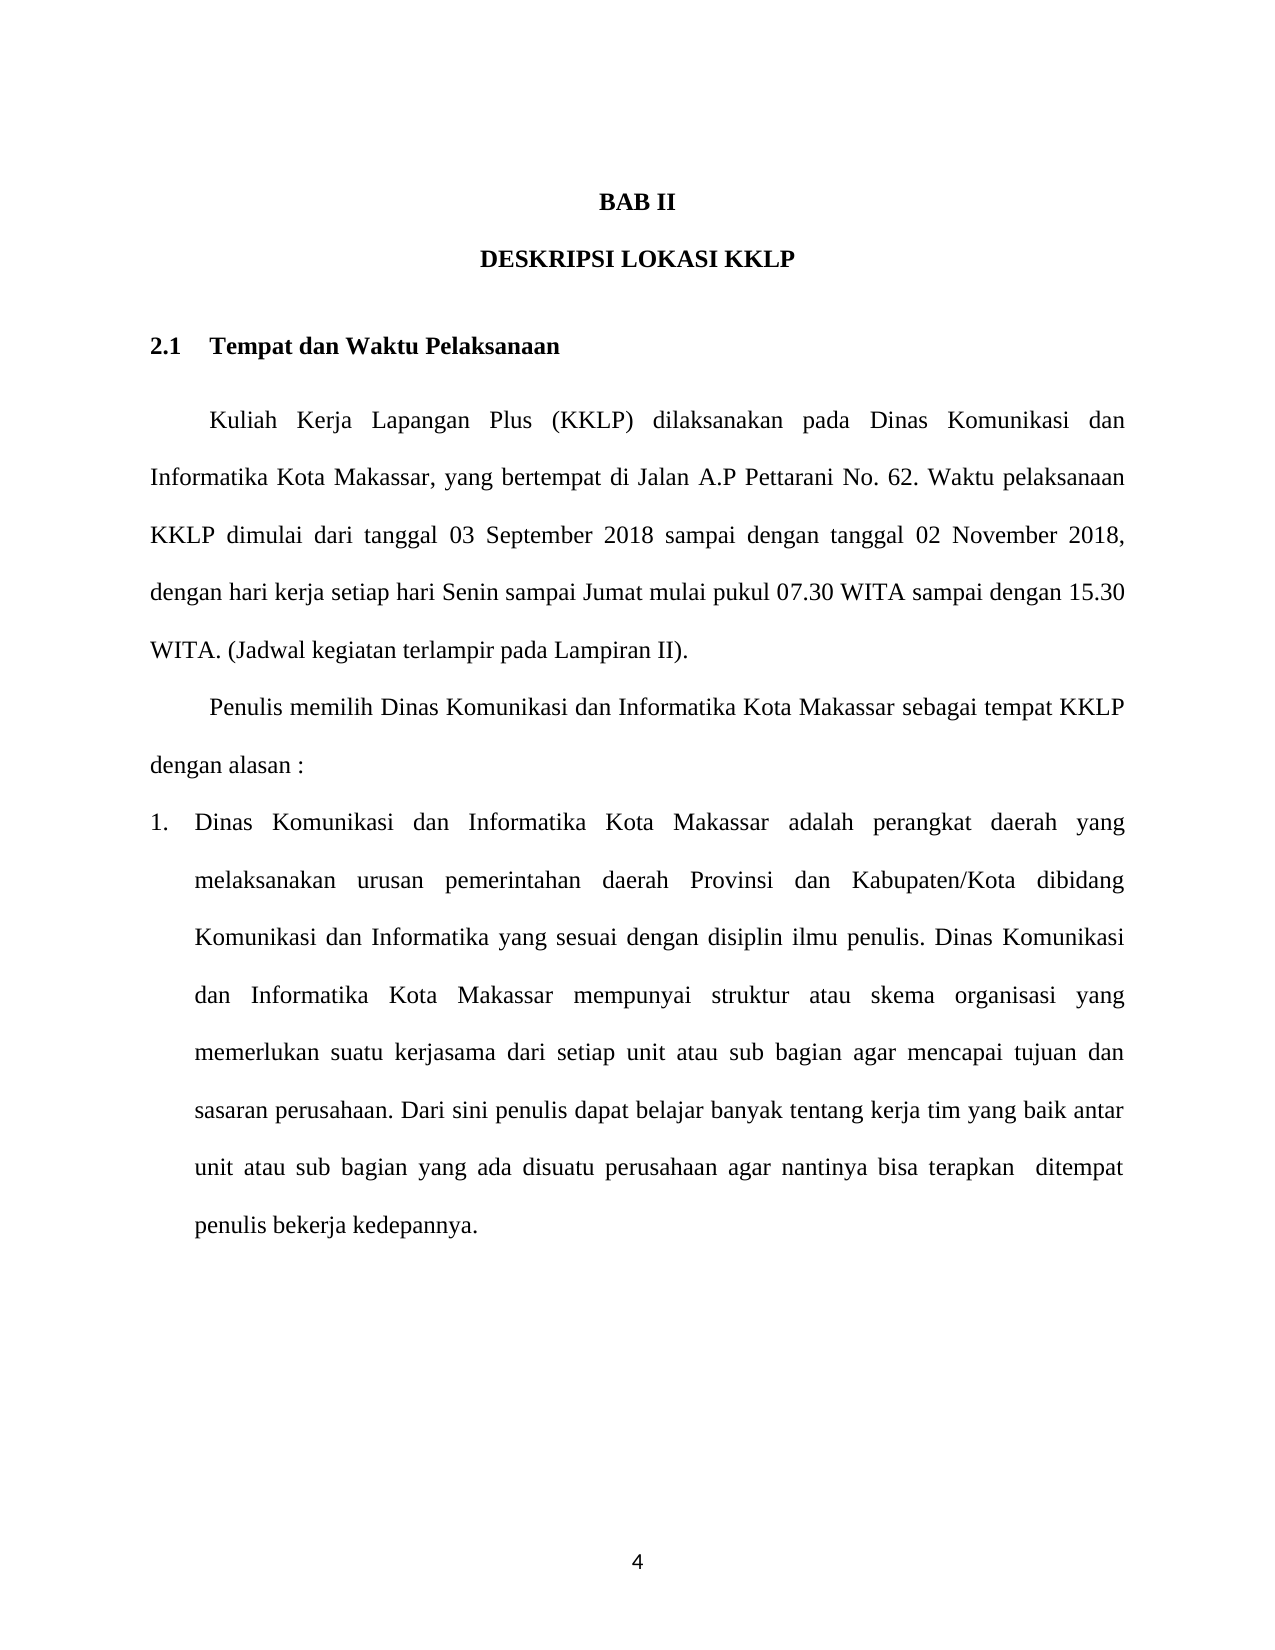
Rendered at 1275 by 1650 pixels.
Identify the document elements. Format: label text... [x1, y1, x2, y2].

text BAB II [150, 187, 1125, 216]
list Tempat dan Waktu Pelaksanaan [150, 331, 1125, 359]
list Dinas Komunikasi dan Informatika Kota Makassar adalah perangkat daerah yang melaksanakan urusan pemerintahan daerah Provinsi dan Kabupaten/Kota dibidang Komunikasi dan Informatika yang sesuai dengan disiplin ilmu penulis. Dinas Komunikasi dan Informatika Kota Makassar mempunyai struktur atau skema organisasi yang memerlukan suatu kerjasama dari setiap unit atau sub bagian agar mencapai tujuan dan sasaran perusahaan. Dari sini penulis dapat belajar banyak tentang kerja tim yang baik antar unit atau sub bagian yang ada disuatu perusahaan agar nantinya bisa terapkan ditempat penulis bekerja kedepannya. [150, 807, 1125, 1239]
text Penulis memilih Dinas Komunikasi dan Informatika Kota Makassar sebagai tempat KKLP dengan alasan : [150, 692, 1125, 779]
text Kuliah Kerja Lapangan Plus (KKLP) dilaksanakan pada Dinas Komunikasi dan Informatika Kota Makassar, yang bertempat di Jalan A.P Pettarani No. 62. Waktu pelaksanaan KKLP dimulai dari tanggal 03 September 2018 sampai dengan tanggal 02 November 2018, dengan hari kerja setiap hari Senin sampai Jumat mulai pukul 07.30 WITA sampai dengan 15.30 WITA. (Jadwal kegiatan terlampir pada Lampiran II). [150, 405, 1125, 664]
text DESKRIPSI LOKASI KKLP [150, 244, 1125, 273]
